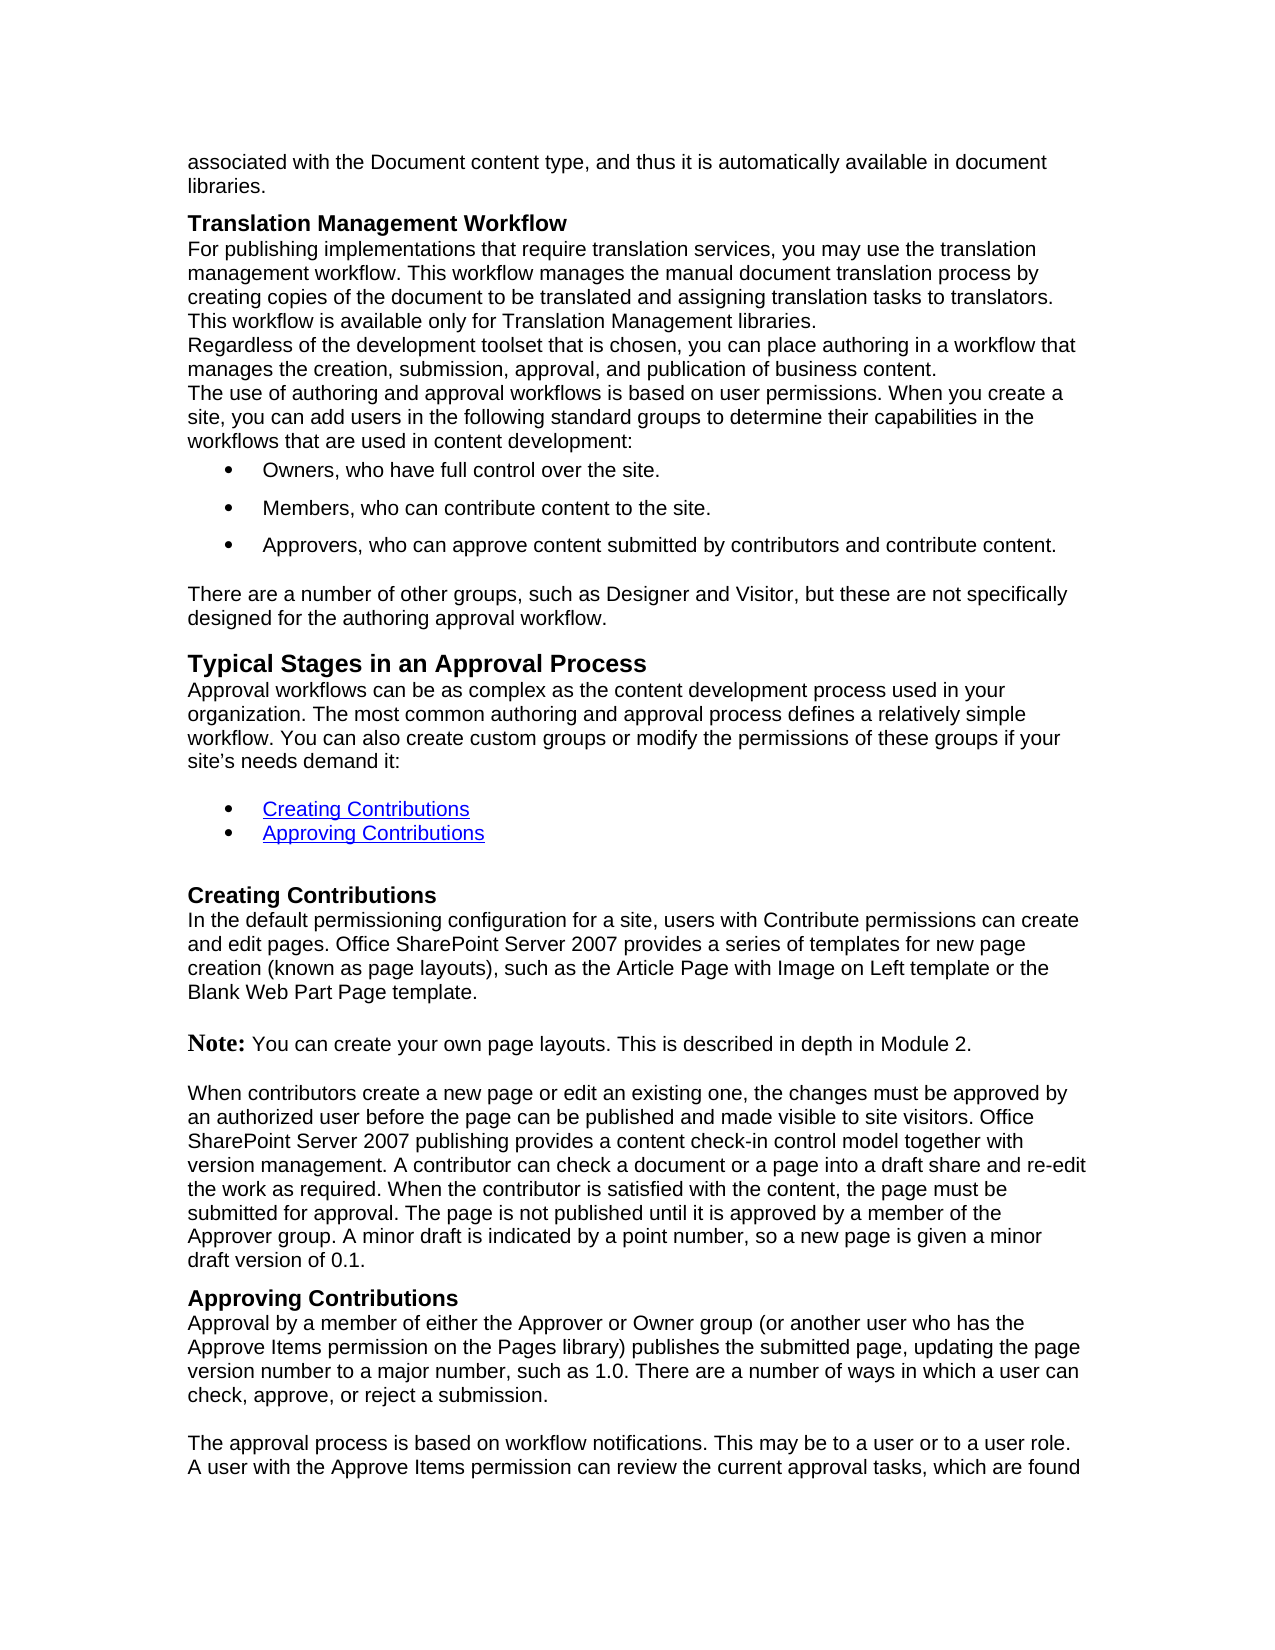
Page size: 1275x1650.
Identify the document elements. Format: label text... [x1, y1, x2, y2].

text There are a number of other groups, such as Designer and Visitor, but these are not specifically designed for the authoring approval workflow. [187, 582, 1087, 629]
text Approval by a member of either the Approver or Owner group (or another user who has the Approve Items permission on the Pages library) publishes the submitted page, updating the page version number to a major number, such as 1.0. There are a number of ways in which a user can check, approve, or reject a submission. [187, 1311, 1087, 1407]
text Typical Stages in an Approval Process [187, 648, 1087, 677]
text Approvers, who can approve content submitted by contributors and contribute content. [225, 527, 1087, 559]
text Regardless of the development toolset that is chosen, you can place authoring in a workflow that manages the creation, submission, approval, and publication of business content. [187, 333, 1087, 381]
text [187, 150, 1087, 198]
text Note: You can create your own page layouts. This is described in depth in Module 2. [187, 1028, 1087, 1057]
text The use of authoring and approval workflows is based on user permissions. When you create a site, you can add users in the following standard groups to determine their capabilities in the workflows that are used in content development: [187, 381, 1087, 452]
text Owners, who have full control over the site. [225, 452, 1087, 484]
list Approving Contributions [225, 821, 1087, 845]
list Creating Contributions [225, 797, 1087, 821]
text In the default permissioning configuration for a site, users with Contribute permissions can create and edit pages. Office SharePoint Server 2007 provides a series of templates for new page creation (known as page layouts), such as the Article Page with Image on Left template or the Blank Web Part Page template. [187, 908, 1087, 1004]
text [187, 1431, 1087, 1479]
text Approval workflows can be as complex as the content development process used in your organization. The most common authoring and approval process defines a relatively simple workflow. You can also create custom groups or modify the permissions of these groups if your site’s needs demand it: [187, 677, 1087, 773]
text Members, who can contribute content to the site. [225, 490, 1087, 521]
text Creating Contributions [187, 882, 1087, 908]
text When contributors create a new page or edit an existing one, the changes must be approved by an authorized user before the page can be published and made visible to site visitors. Office SharePoint Server 2007 publishing provides a content check-in control model together with version management. A contributor can check a document or a page into a draft share and re-edit the work as required. When the contributor is satisfied with the content, the page must be submitted for approval. The page is not published until it is approved by a member of the Approver group. A minor draft is indicated by a point number, so a new page is given a minor draft version of 0.1. [187, 1081, 1087, 1272]
text Approving Contributions [187, 1285, 1087, 1311]
text For publishing implementations that require translation services, you may use the translation management workflow. This workflow manages the manual document translation process by creating copies of the document to be translated and assigning translation tasks to translators. This workflow is available only for Translation Management libraries. [187, 237, 1087, 333]
text Translation Management Workflow [187, 210, 1087, 237]
